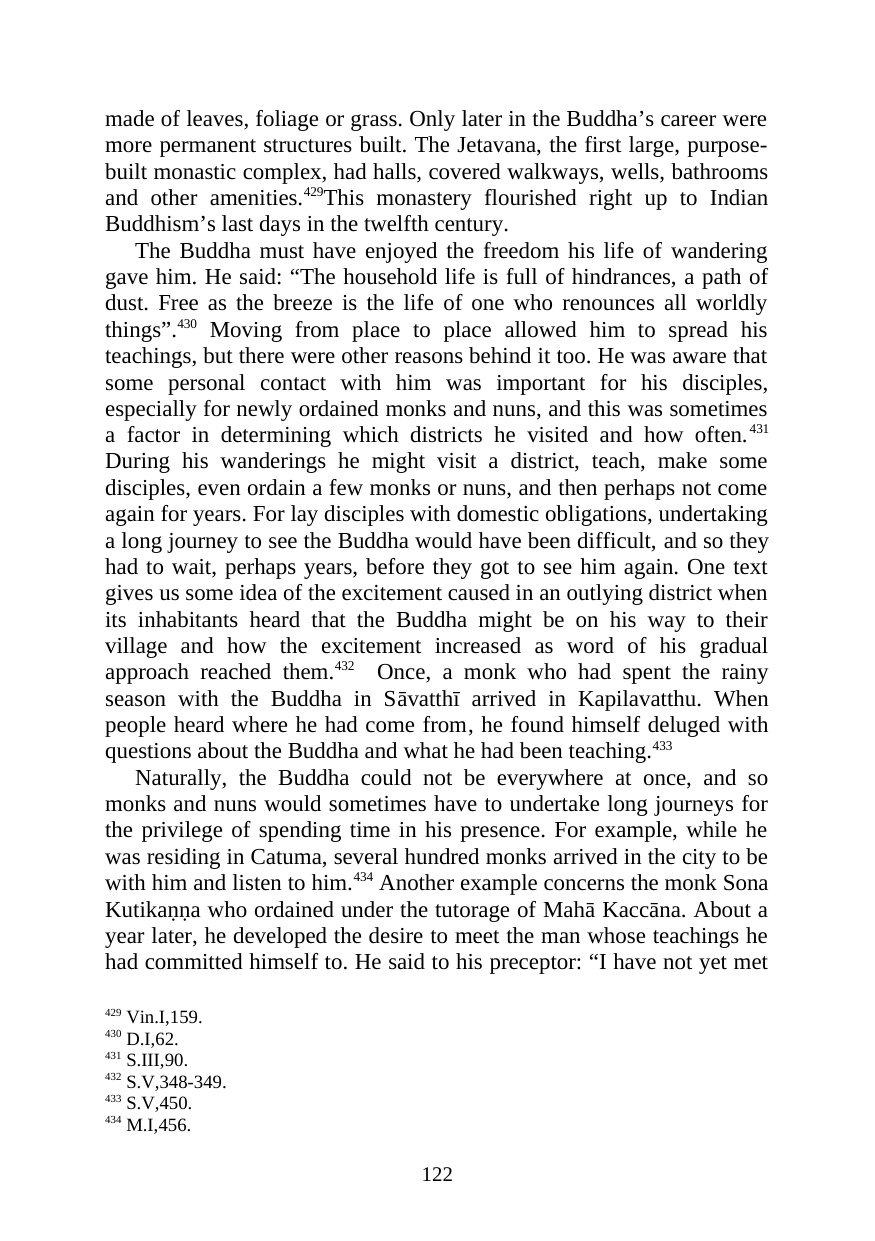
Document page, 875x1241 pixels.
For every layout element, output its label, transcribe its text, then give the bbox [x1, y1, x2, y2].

text The Buddha must have enjoyed the freedom his life of wandering gave him. He said: “The household life is full of hindrances, a path of dust. Free as the breeze is the life of one who renounces all worldly things”. Moving from place to place allowed him to spread his teachings, but there were other reasons behind it too. He was aware that some personal contact with him was important for his disciples, especially for newly ordained monks and nuns, and this was sometimes a factor in determining which districts he visited and how often. During his wanderings he might visit a district, teach, make some disciples, even ordain a few monks or nuns, and then perhaps not come again for years. For lay disciples with domestic obligations, undertaking a long journey to see the Buddha would have been difficult, and so they had to wait, perhaps years, before they got to see him again. One text gives us some idea of the excitement caused in an outlying district when its inhabitants heard that the Buddha might be on his way to their village and how the excitement increased as word of his gradual approach reached them. Once, a monk who had spent the rainy season with the Buddha in Sāvatthī arrived in Kapilavatthu. When people heard where he had come from, he found himself deluged with questions about the Buddha and what he had been teaching. [105, 237, 769, 764]
